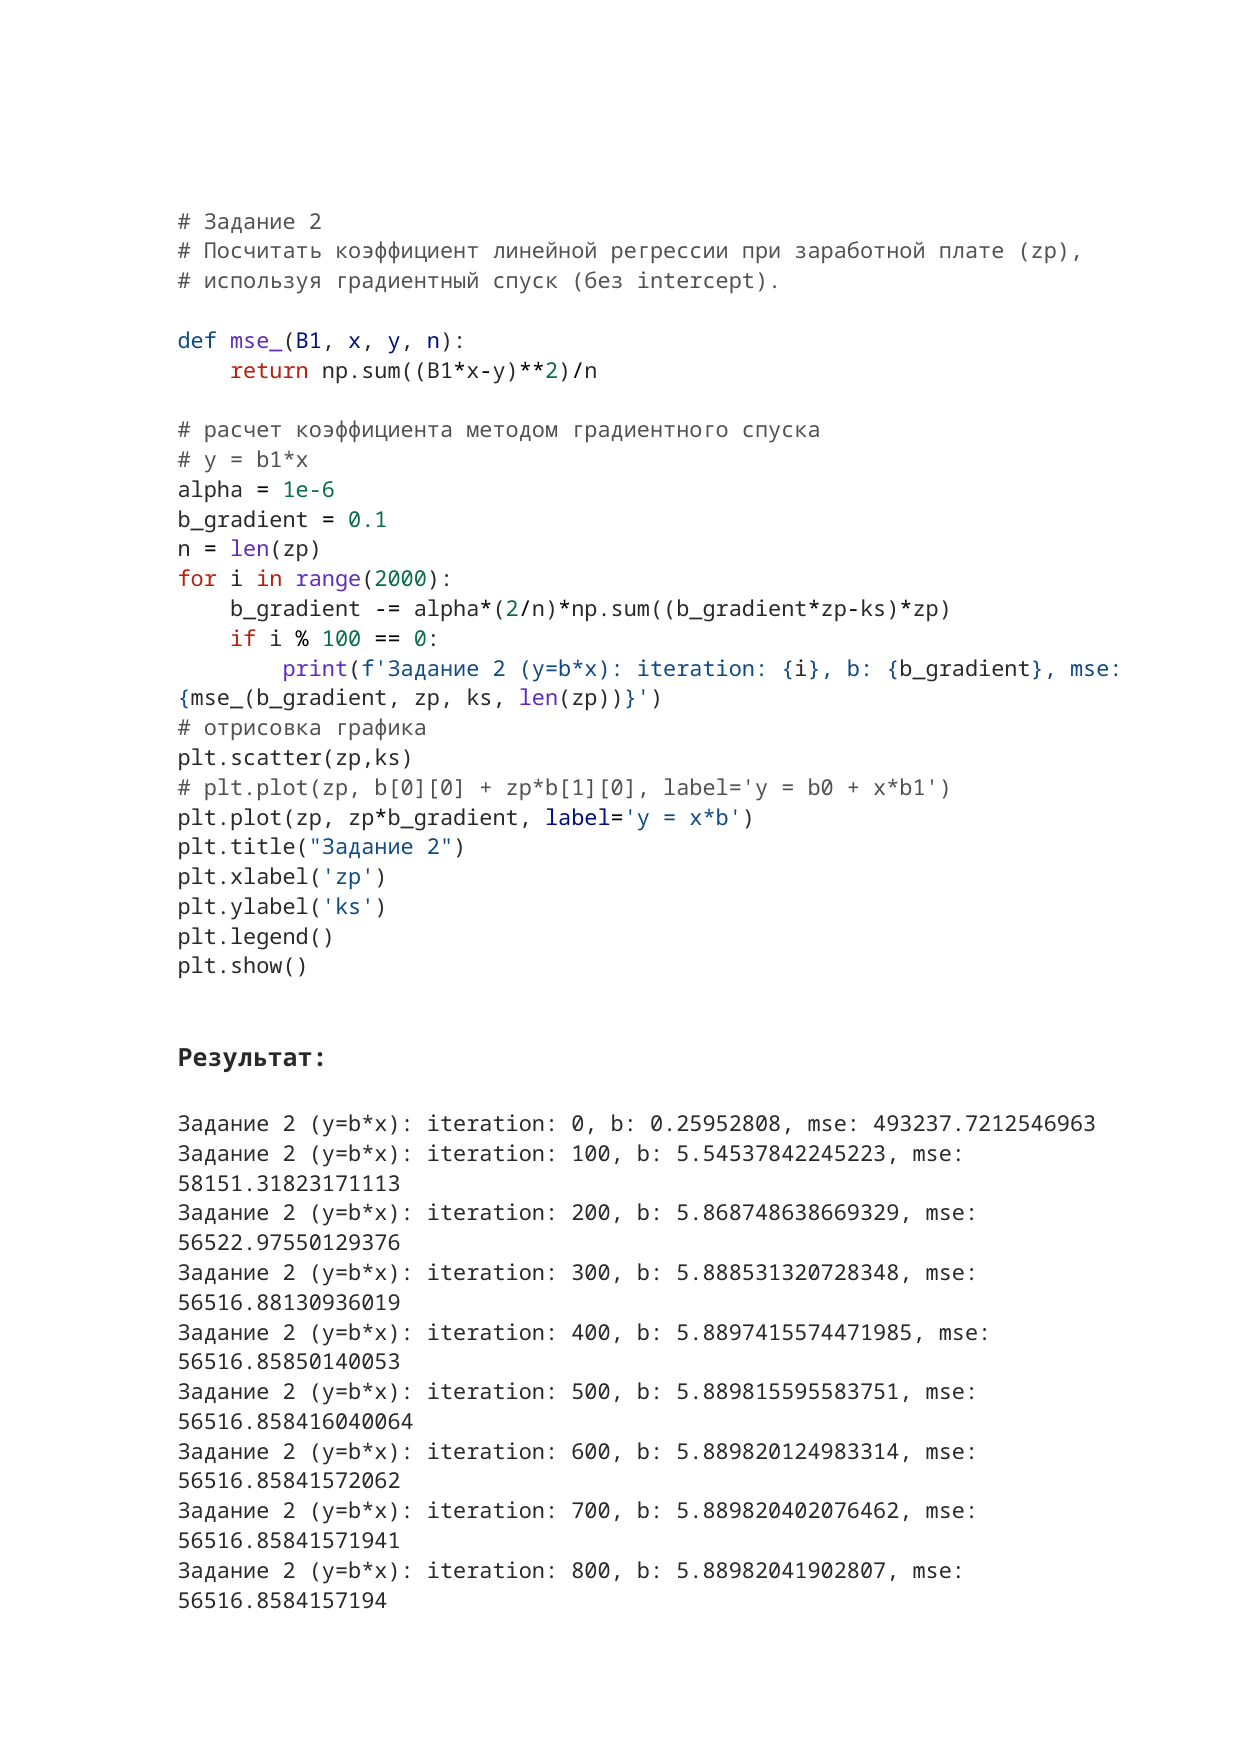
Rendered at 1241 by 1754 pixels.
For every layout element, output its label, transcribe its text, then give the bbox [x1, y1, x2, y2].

text Задание 2 (y=b*x): iteration: 400, b: 5.8897415574471985, mse: 56516.85850140053 [177, 1317, 1152, 1376]
text if i % 100 == 0: [177, 623, 1152, 653]
text Задание 2 (y=b*x): iteration: 600, b: 5.889820124983314, mse: 56516.85841572062 [177, 1436, 1152, 1495]
text Результат: [177, 1040, 1152, 1074]
text # Посчитать коэффициент линейной регрессии при заработной плате (zp), [177, 236, 1152, 265]
text # Задание 2 [177, 206, 1152, 236]
text plt.xlabel('zp') [177, 861, 1152, 891]
text n = len(zp) [177, 533, 1152, 563]
text plt.plot(zp, zp*b_gradient, label='y = x*b') [177, 802, 1152, 831]
text Задание 2 (y=b*x): iteration: 500, b: 5.889815595583751, mse: 56516.858416040064 [177, 1376, 1152, 1436]
text return np.sum((B1*x-y)**2)/n [177, 355, 1152, 384]
text b_gradient = 0.1 [177, 504, 1152, 533]
text plt.ylabel('ks') [177, 891, 1152, 921]
text Задание 2 (y=b*x): iteration: 0, b: 0.25952808, mse: 493237.7212546963 [177, 1108, 1152, 1138]
text # y = b1*x [177, 444, 1152, 474]
text for i in range(2000): [177, 563, 1152, 593]
text print(f'Задание 2 (y=b*x): iteration: {i}, b: {b_gradient}, mse: {mse_(b_gradient, zp, ks, len(zp))}') [177, 653, 1152, 712]
text def mse_(B1, x, y, n): [177, 325, 1152, 355]
text b_gradient -= alpha*(2/n)*np.sum((b_gradient*zp-ks)*zp) [177, 593, 1152, 623]
text Задание 2 (y=b*x): iteration: 300, b: 5.888531320728348, mse: 56516.88130936019 [177, 1257, 1152, 1317]
text Задание 2 (y=b*x): iteration: 100, b: 5.54537842245223, mse: 58151.31823171113 [177, 1138, 1152, 1197]
text # используя градиентный спуск (без intercept). [177, 265, 1152, 295]
text plt.legend() [177, 921, 1152, 951]
text # plt.plot(zp, b[0][0] + zp*b[1][0], label='y = b0 + x*b1') [177, 772, 1152, 802]
text plt.title("Задание 2") [177, 831, 1152, 861]
text Задание 2 (y=b*x): iteration: 200, b: 5.868748638669329, mse: 56522.97550129376 [177, 1197, 1152, 1257]
text # отрисовка графика [177, 712, 1152, 742]
text alpha = 1e-6 [177, 474, 1152, 504]
text plt.show() [177, 951, 1152, 980]
text Задание 2 (y=b*x): iteration: 700, b: 5.889820402076462, mse: 56516.85841571941 [177, 1495, 1152, 1555]
text # расчет коэффициента методом градиентного спуска [177, 414, 1152, 444]
text Задание 2 (y=b*x): iteration: 800, b: 5.88982041902807, mse: 56516.8584157194 [177, 1555, 1152, 1614]
text plt.scatter(zp,ks) [177, 742, 1152, 772]
